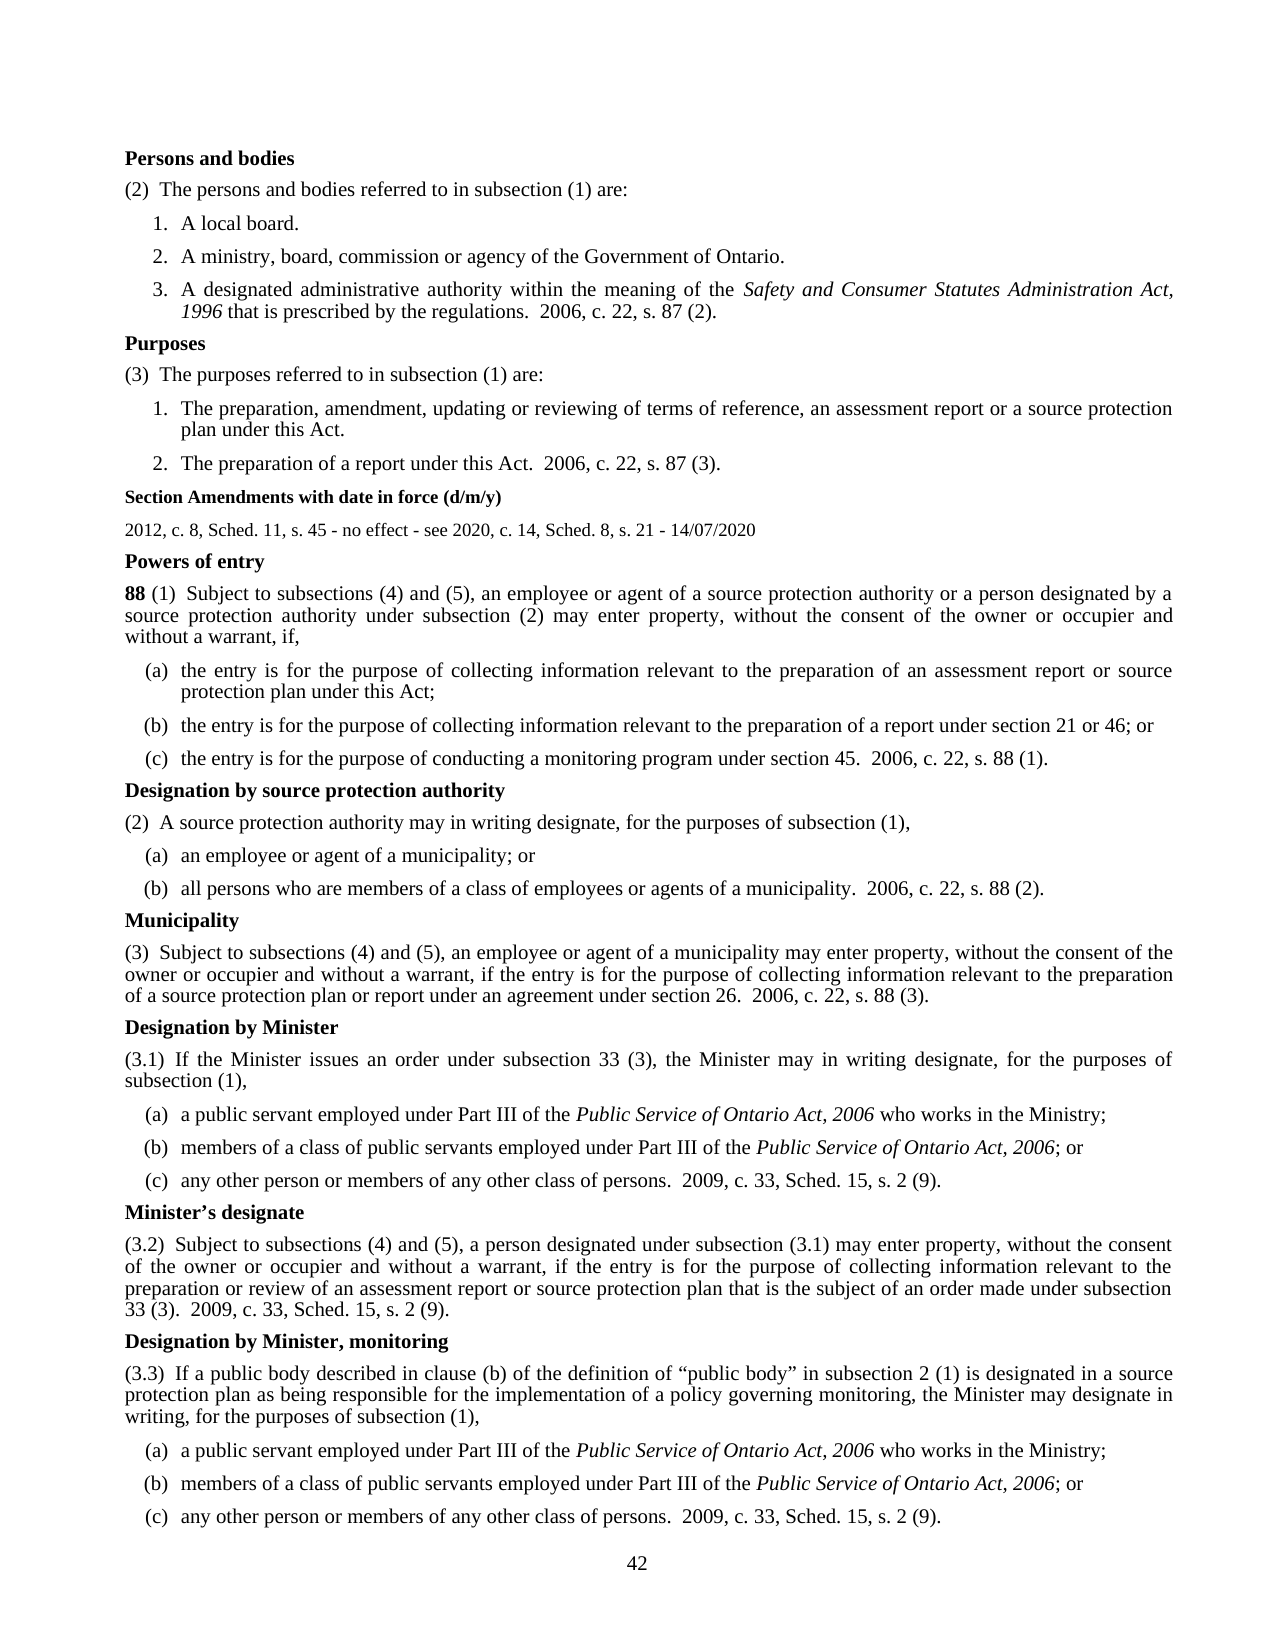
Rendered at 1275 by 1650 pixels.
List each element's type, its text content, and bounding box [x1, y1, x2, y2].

text Designation by Minister [124, 1019, 1174, 1038]
text 2. A ministry, board, commission or agency of the Government of Ontario. [124, 246, 1174, 268]
text (b) all persons who are members of a class of employees or agents of a municipality. 2006, c. 22, s. 88 (2). [124, 878, 1174, 900]
text 2012, c. 8, Sched. 11, s. 45 - no effect - see 2020, c. 14, Sched. 8, s. 21 - 14/07/2020 [124, 519, 1174, 541]
text (3.2) Subject to subsections (4) and (5), a person designated under subsection (3.1) may enter property, without the consent of the owner or occupier and without a warrant, if the entry is for the purpose of collecting information relevant to the preparation or review of an assessment report or source protection plan that is the subject of an order made under subsection 33 (3). 2009, c. 33, Sched. 15, s. 2 (9). [124, 1234, 1174, 1321]
text Designation by Minister, monitoring [124, 1333, 1174, 1352]
text (3.3) If a public body described in clause (b) of the definition of “public body” in subsection 2 (1) is designated in a source protection plan as being responsible for the implementation of a policy governing monitoring, the Minister may designate in writing, for the purposes of subsection (1), [124, 1363, 1174, 1428]
text (b) members of a class of public servants employed under Part III of the Public Service of Ontario Act, 2006; or [124, 1137, 1174, 1159]
text 2. The preparation of a report under this Act. 2006, c. 22, s. 87 (3). [124, 453, 1174, 474]
text (2) A source protection authority may in writing designate, for the purposes of subsection (1), [124, 812, 1174, 833]
text (2) The persons and bodies referred to in subsection (1) are: [124, 179, 1174, 201]
text 3. A designated administrative authority within the meaning of the Safety and Consumer Statutes Administration Act, 1996 that is prescribed by the regulations. 2006, c. 22, s. 87 (2). [124, 279, 1174, 323]
text (c) any other person or members of any other class of persons. 2009, c. 33, Sched. 15, s. 2 (9). [124, 1506, 1174, 1528]
text Section Amendments with date in force (d/m/y) [124, 486, 1174, 508]
text (b) members of a class of public servants employed under Part III of the Public Service of Ontario Act, 2006; or [124, 1473, 1174, 1495]
text Municipality [124, 913, 1174, 931]
text Purposes [124, 335, 1174, 354]
text (a) the entry is for the purpose of collecting information relevant to the preparation of an assessment report or source protection plan under this Act; [124, 660, 1174, 703]
text (a) an employee or agent of a municipality; or [124, 845, 1174, 867]
text (3.1) If the Minister issues an order under subsection 33 (3), the Minister may in writing designate, for the purposes of subsection (1), [124, 1049, 1174, 1092]
text 88 (1) Subject to subsections (4) and (5), an employee or agent of a source protection authority or a person designated by a source protection authority under subsection (2) may enter property, without the consent of the owner or occupier and without a warrant, if, [124, 583, 1174, 648]
text (c) any other person or members of any other class of persons. 2009, c. 33, Sched. 15, s. 2 (9). [124, 1171, 1174, 1192]
text (a) a public servant employed under Part III of the Public Service of Ontario Act, 2006 who works in the Ministry; [124, 1439, 1174, 1461]
text 1. The preparation, amendment, updating or reviewing of terms of reference, an assessment report or a source protection plan under this Act. [124, 398, 1174, 441]
text (a) a public servant employed under Part III of the Public Service of Ontario Act, 2006 who works in the Ministry; [124, 1104, 1174, 1126]
text Minister’s designate [124, 1205, 1174, 1223]
text Designation by source protection authority [124, 782, 1174, 801]
text (b) the entry is for the purpose of collecting information relevant to the preparation of a report under section 21 or 46; or [124, 715, 1174, 737]
text 1. A local board. [124, 212, 1174, 234]
text Persons and bodies [124, 150, 1174, 169]
text (c) the entry is for the purpose of conducting a monitoring program under section 45. 2006, c. 22, s. 88 (1). [124, 748, 1174, 770]
text (3) The purposes referred to in subsection (1) are: [124, 364, 1174, 386]
text (3) Subject to subsections (4) and (5), an employee or agent of a municipality may enter property, without the consent of the owner or occupier and without a warrant, if the entry is for the purpose of collecting information relevant to the preparation of a source protection plan or report under an agreement under section 26. 2006, c. 22, s. 88 (3). [124, 942, 1174, 1007]
text Powers of entry [124, 554, 1174, 572]
